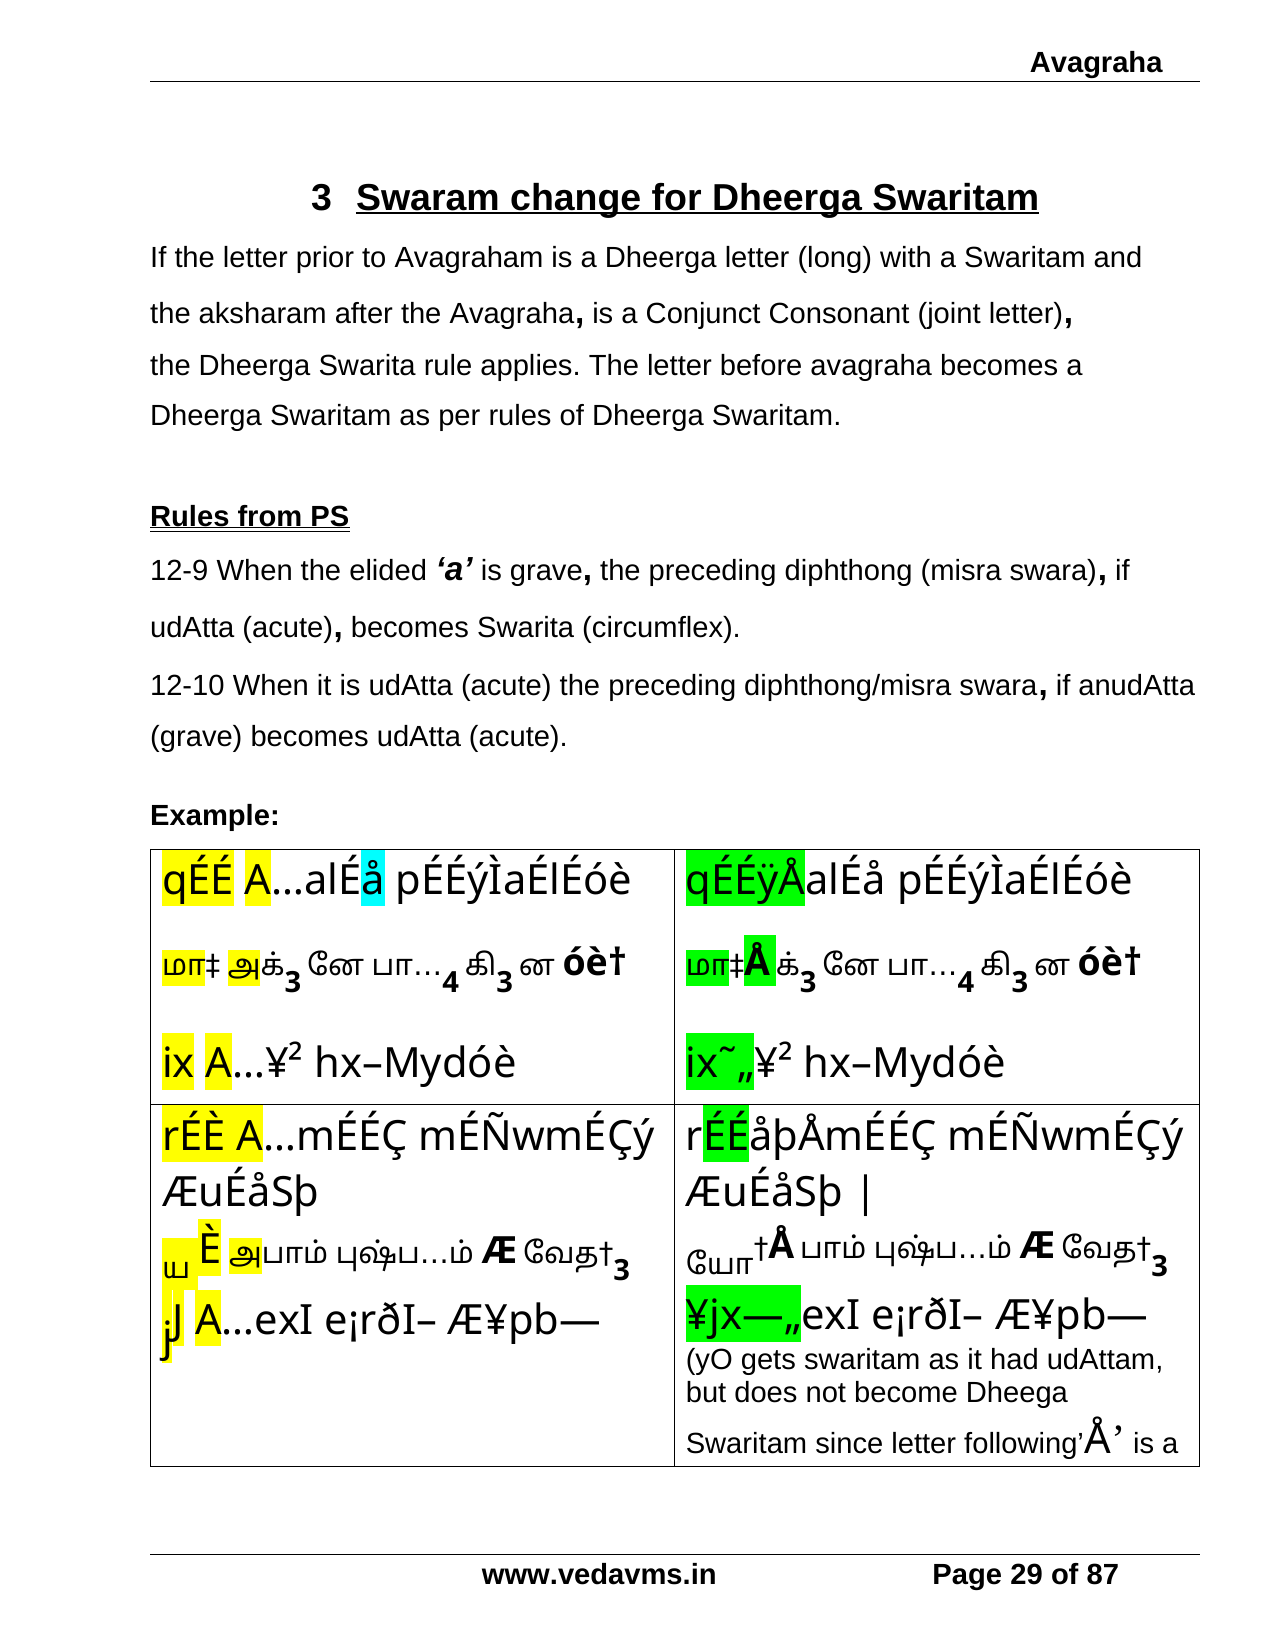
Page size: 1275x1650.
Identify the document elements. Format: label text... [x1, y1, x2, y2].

table_cell rÉÈ A…mÉÉÇ mÉÑwmÉÇý ÆuÉåSþ யÈ அபாம் புஷ்ப…ம் Æவேத†3 jJ A…exI e¡rðI– Æ¥pb— [151, 1105, 674, 1466]
text Example: [150, 798, 1200, 832]
text Rules from PS [150, 498, 1200, 532]
table_header qÉÉÿÅalÉå pÉÉýÌaÉlÉóè மா‡Åக்3னே பா…4கி3னóè† ix˜„¥² hx–Mydóè [675, 850, 1199, 1104]
text 12-9 When the elided ‘a’ is grave, the preceding diphthong (misra swara), if udAtta (acute), becomes Swarita (circumflex). [150, 549, 1200, 645]
text If the letter prior to Avagraham is a Dheerga letter (long) with a Swaritam and the aksharam after the Avagraha, is a Conjunct Consonant (joint letter), the Dheerga Swarita rule applies. The letter before avagraha becomes a Dheerga Swaritam as per rules of Dheerga Swaritam. [150, 240, 1200, 431]
table_header qÉÉ A…alÉå pÉÉýÌaÉlÉóè மா‡ அக்3னே பா…4கி3னóè† ix A…¥² hx–Mydóè [151, 850, 674, 1104]
text 12-10 When it is udAtta (acute) the preceding diphthong/misra swara, if anudAtta (grave) becomes udAtta (acute). [150, 664, 1200, 753]
subtitle Swaram change for Dheerga Swaritam [150, 175, 1200, 218]
